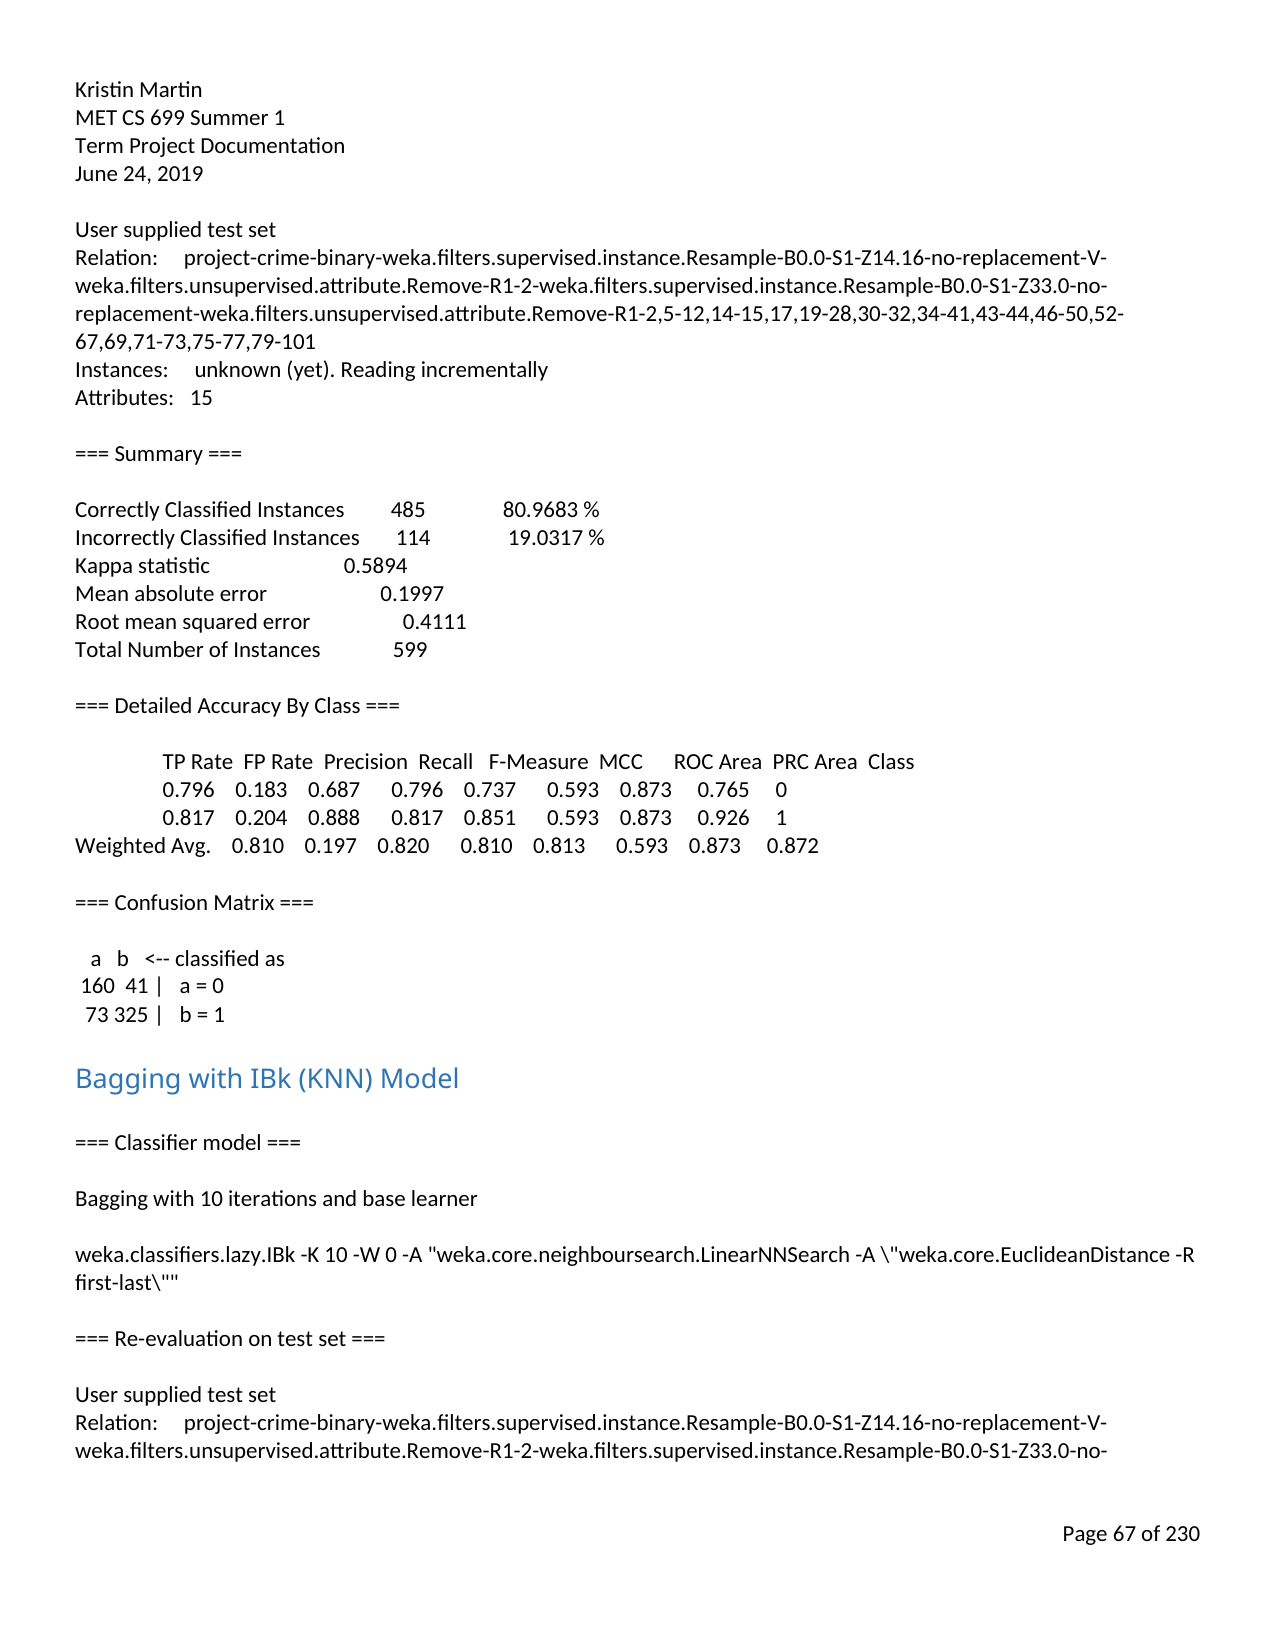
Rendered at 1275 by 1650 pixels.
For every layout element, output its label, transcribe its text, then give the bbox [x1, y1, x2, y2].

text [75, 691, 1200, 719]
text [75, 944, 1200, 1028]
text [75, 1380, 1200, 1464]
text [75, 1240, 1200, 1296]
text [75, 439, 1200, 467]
text User supplied test set [75, 215, 1200, 243]
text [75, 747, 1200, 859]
text Instances: unknown (yet). Reading incrementally [75, 355, 1200, 383]
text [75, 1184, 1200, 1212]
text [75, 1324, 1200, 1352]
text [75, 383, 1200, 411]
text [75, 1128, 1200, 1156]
text Relation: project-crime-binary-weka.filters.supervised.instance.Resample-B0.0-S1-Z14.16-no-replacement-V-weka.filters.unsupervised.attribute.Remove-R1-2-weka.filters.supervised.instance.Resample-B0.0-S1-Z33.0-no-replacement-weka.filters.unsupervised.attribute.Remove-R1-2,5-12,14-15,17,19-28,30-32,34-41,43-44,46-50,52-67,69,71-73,75-77,79-101 [75, 243, 1200, 355]
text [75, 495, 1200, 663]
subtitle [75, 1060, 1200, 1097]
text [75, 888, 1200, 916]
